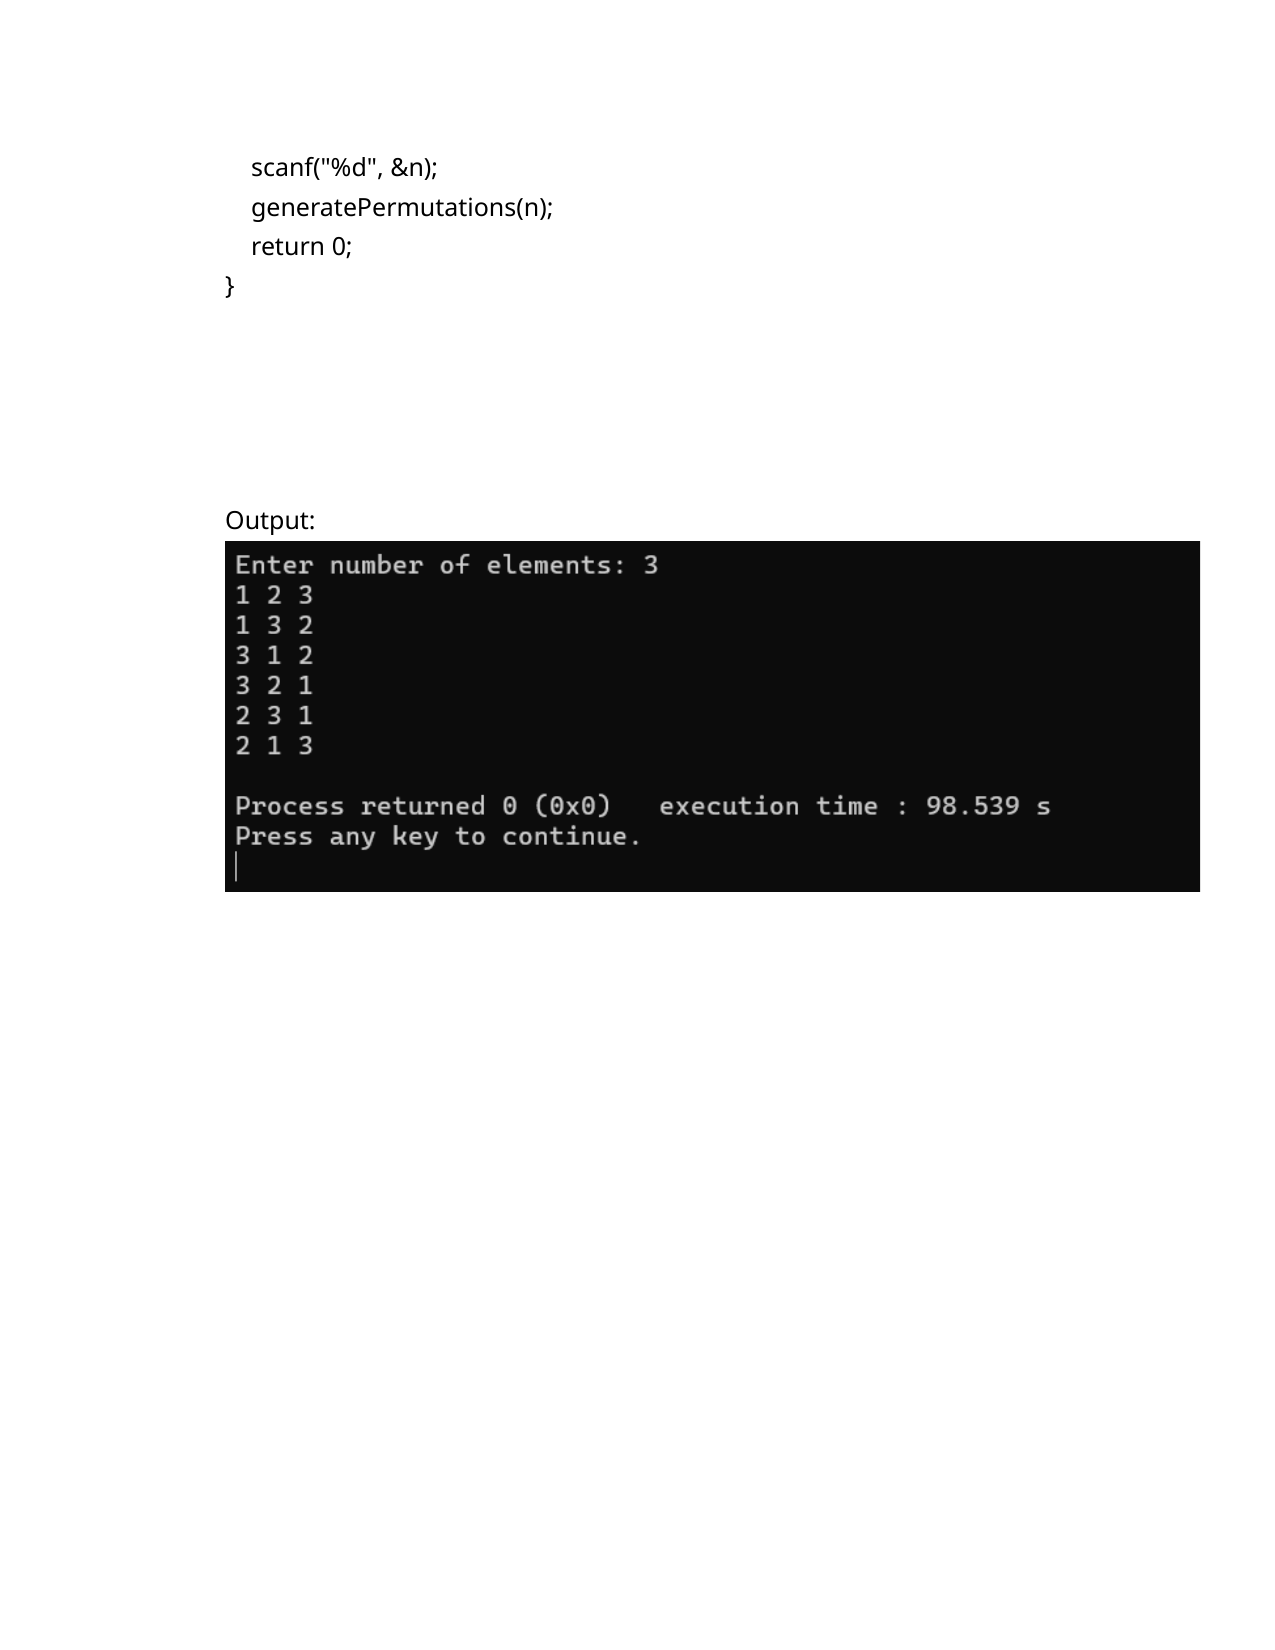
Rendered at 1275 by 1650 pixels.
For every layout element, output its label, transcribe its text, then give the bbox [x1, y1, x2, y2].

list return 0; [225, 228, 1125, 262]
list scanf("%d", &n); [225, 150, 1125, 184]
list Output: [225, 502, 1125, 537]
list } [225, 267, 1125, 302]
list generatePermutations(n); [225, 189, 1125, 223]
picture [225, 541, 1200, 892]
